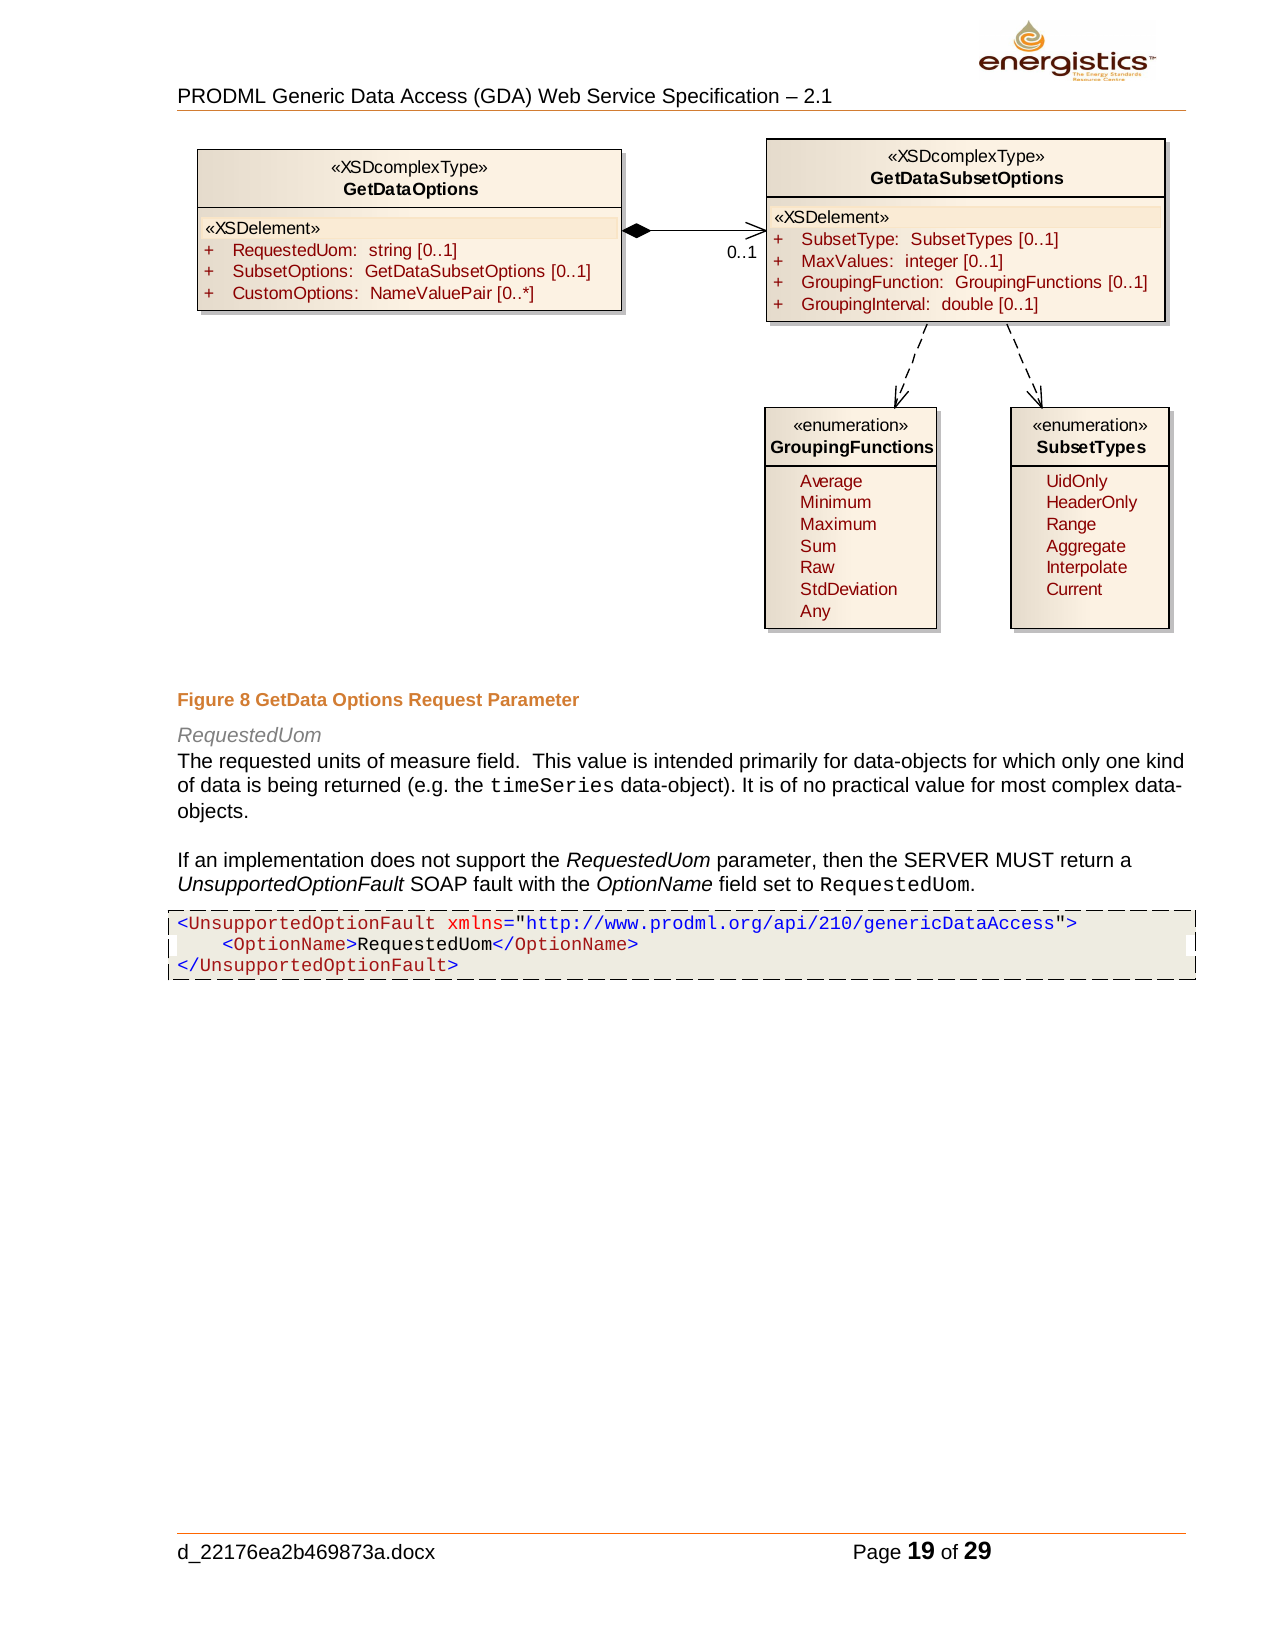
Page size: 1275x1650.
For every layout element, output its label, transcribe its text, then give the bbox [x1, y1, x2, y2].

picture [979, 20, 1157, 81]
text <OptionName>RequestedUom</OptionName> [177, 935, 1186, 953]
subtitle RequestedUom [177, 722, 1186, 746]
text <UnsupportedOptionFault xmlns="http://www.prodml.org/api/210/genericDataAccess"> [168, 910, 1196, 935]
text If an implementation does not support the RequestedUom parameter, then the SERVER MUST return a UnsupportedOptionFault SOAP fault with the OptionName field set to RequestedUom. [177, 848, 1186, 898]
text </UnsupportedOptionFault> [168, 953, 1196, 980]
text The requested units of measure field. This value is intended primarily for data-objects for which only one kind of data is being returned (e.g. the timeSeries data-object). It is of no practical value for most complex data-objects. [177, 749, 1186, 823]
